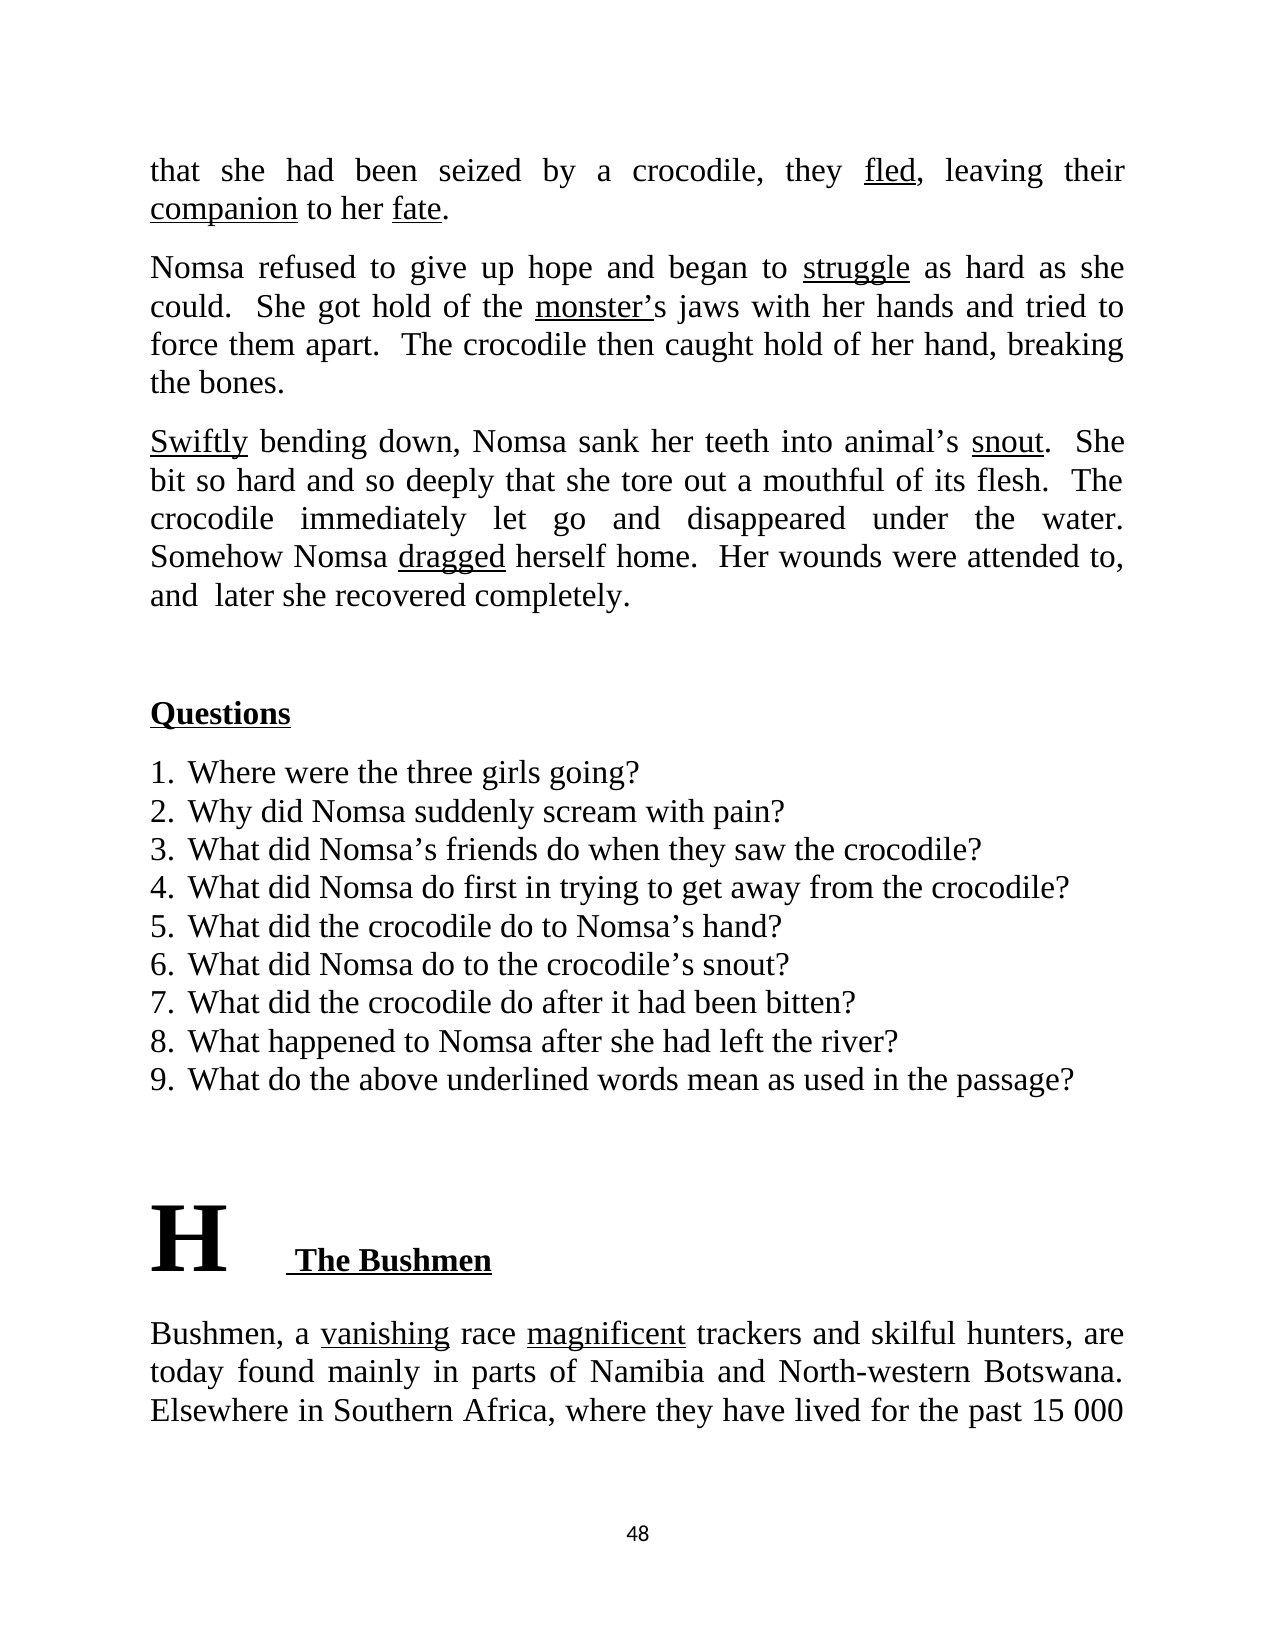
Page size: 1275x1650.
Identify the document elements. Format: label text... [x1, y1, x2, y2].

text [150, 1313, 1125, 1428]
text Swiftly bending down, Nomsa sank her teeth into animal’s snout. She bit so hard and so deeply that she tore out a mouthful of its flesh. The crocodile immediately let go and disappeared under the water. Somehow Nomsa dragged herself home. Her wounds were attended to, and later she recovered completely. [150, 422, 1125, 613]
list What did the crocodile do to Nomsa’s hand? [150, 906, 1125, 944]
list What do the above underlined words mean as used in the passage? [150, 1059, 1125, 1097]
list What did Nomsa do first in trying to get away from the crocodile? [150, 867, 1125, 906]
list What did the crocodile do after it had been bitten? [150, 982, 1125, 1021]
list Why did Nomsa suddenly scream with pain? [150, 791, 1125, 829]
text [150, 150, 1125, 227]
list What did Nomsa’s friends do when they saw the crocodile? [150, 829, 1125, 867]
text Questions [150, 693, 1125, 732]
text H The Bushmen [150, 1177, 1125, 1292]
text Nomsa refused to give up hope and began to struggle as hard as she could. She got hold of the monster’s jaws with her hands and tried to force them apart. The crocodile then caught hold of her hand, breaking the bones. [150, 247, 1125, 401]
list What did Nomsa do to the crocodile’s snout? [150, 944, 1125, 982]
list What happened to Nomsa after she had left the river? [150, 1021, 1125, 1059]
list Where were the three girls going? [150, 752, 1125, 791]
